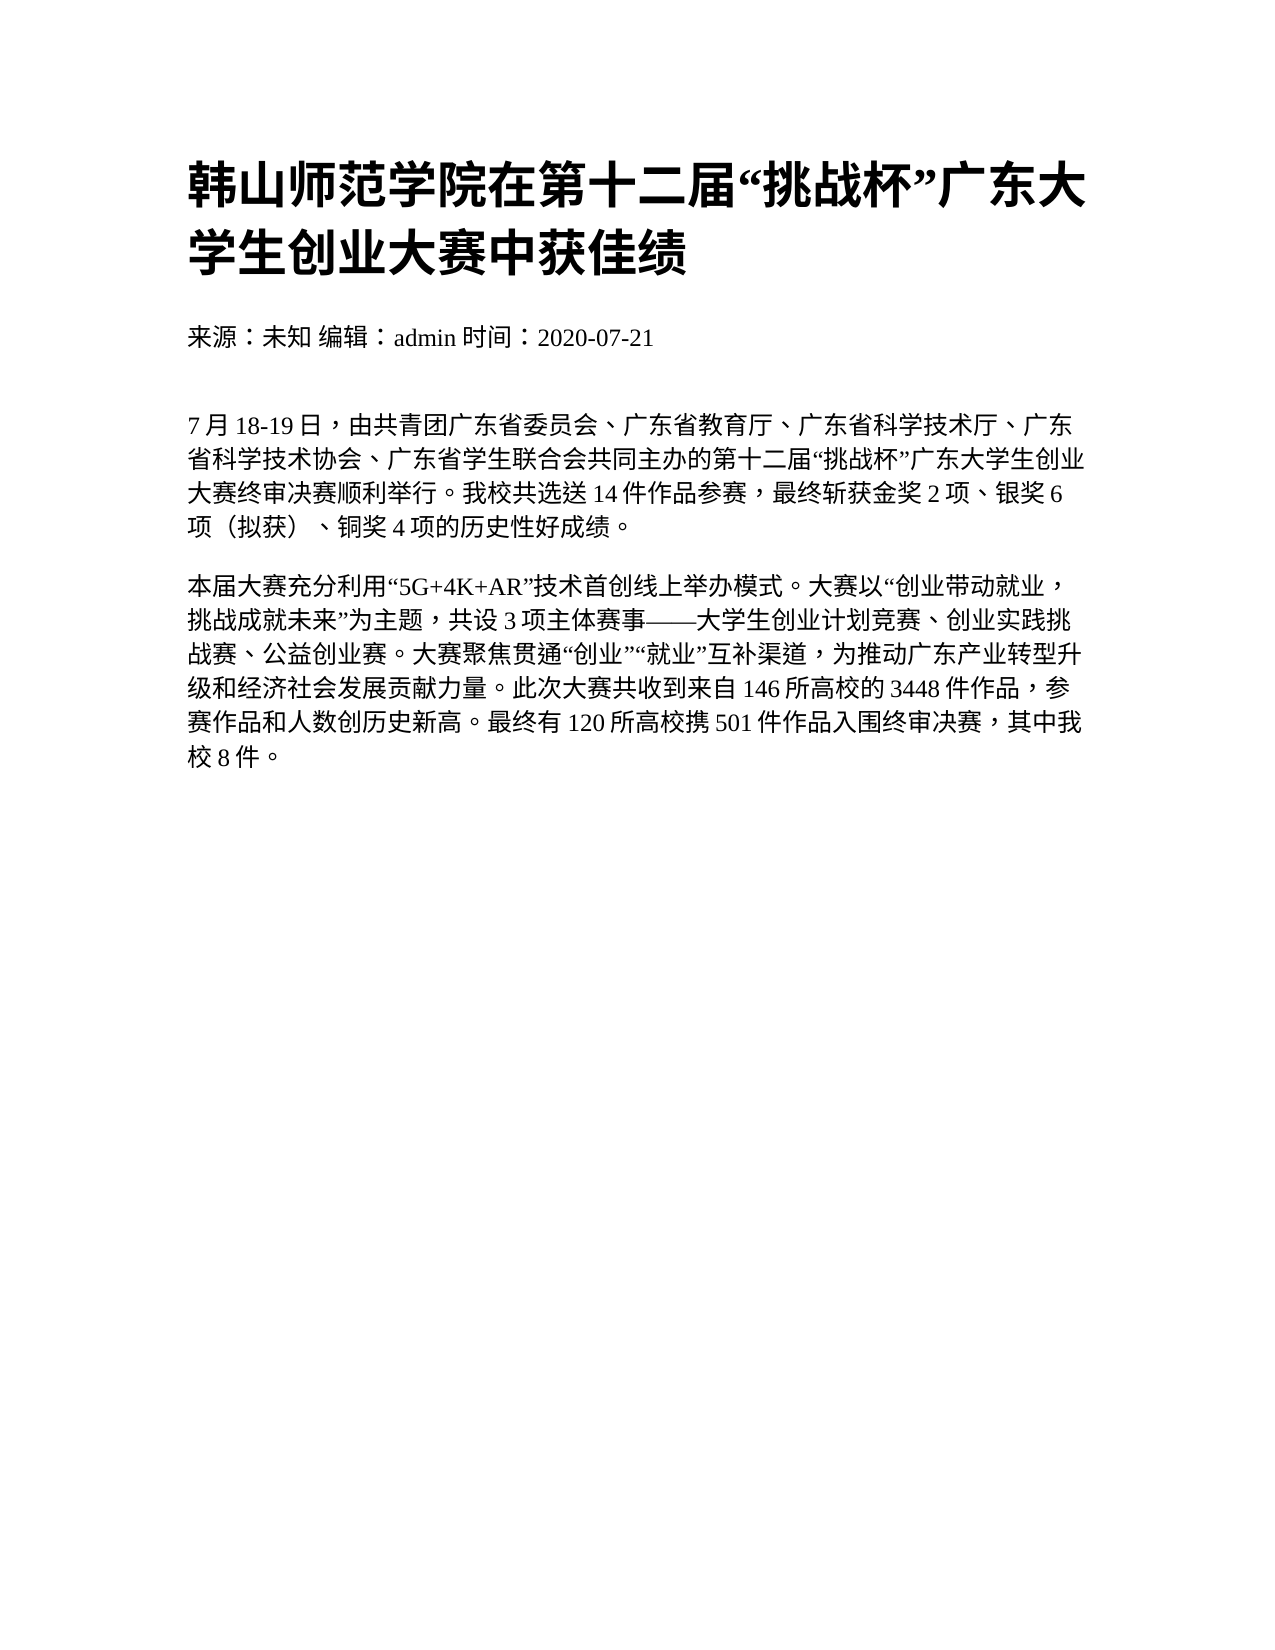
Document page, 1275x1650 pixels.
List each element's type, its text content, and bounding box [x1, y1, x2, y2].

text 本届大赛充分利用“5G+4K+AR”技术首创线上举办模式。大赛以“创业带动就业，挑战成就未来”为主题，共设3项主体赛事——大学生创业计划竞赛、创业实践挑战赛、公益创业赛。大赛聚焦贯通“创业”“就业”互补渠道，为推动广东产业转型升级和经济社会发展贡献力量。此次大赛共收到来自146所高校的3448件作品，参赛作品和人数创历史新高。最终有120所高校携501件作品入围终审决赛，其中我校8件。 [187, 569, 1087, 773]
text 7月18-19日，由共青团广东省委员会、广东省教育厅、广东省科学技术厅、广东省科学技术协会、广东省学生联合会共同主办的第十二届“挑战杯”广东大学生创业大赛终审决赛顺利举行。我校共选送14件作品参赛，最终斩获金奖2项、银奖6项（拟获）、铜奖4项的历史性好成绩。 [187, 408, 1087, 544]
text 来源：未知 编辑：admin 时间：2020-07-21 [187, 320, 1087, 354]
subtitle 韩山师范学院在第十二届“挑战杯”广东大学生创业大赛中获佳绩 [187, 150, 1087, 286]
